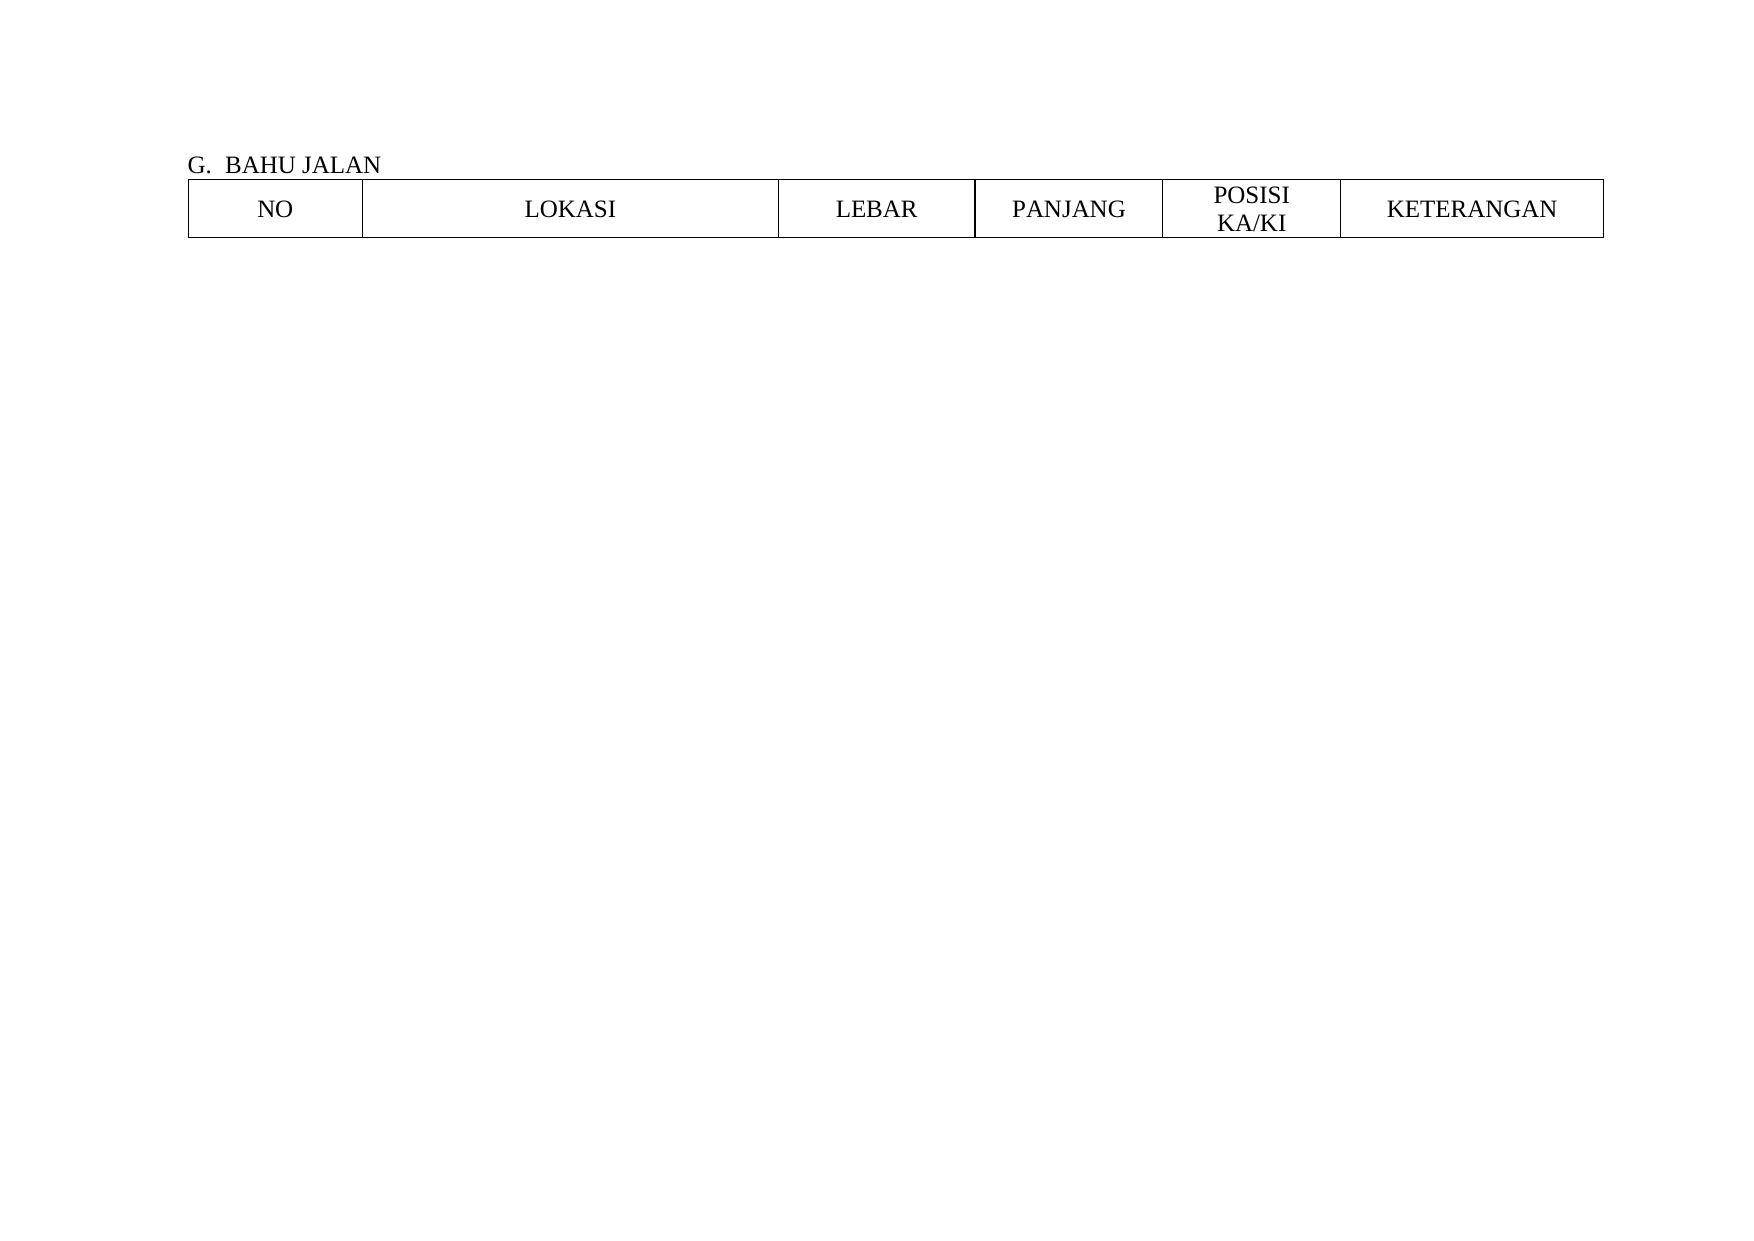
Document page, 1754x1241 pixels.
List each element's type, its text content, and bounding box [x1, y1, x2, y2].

list BAHU JALAN [187, 150, 1604, 179]
table_header POSISI KA/KI [1163, 180, 1340, 237]
table_header NO [189, 180, 362, 237]
table_header PANJANG [976, 180, 1162, 237]
table_header LOKASI [363, 180, 778, 237]
table_header LEBAR [779, 180, 974, 237]
table_header KETERANGAN [1341, 180, 1603, 237]
